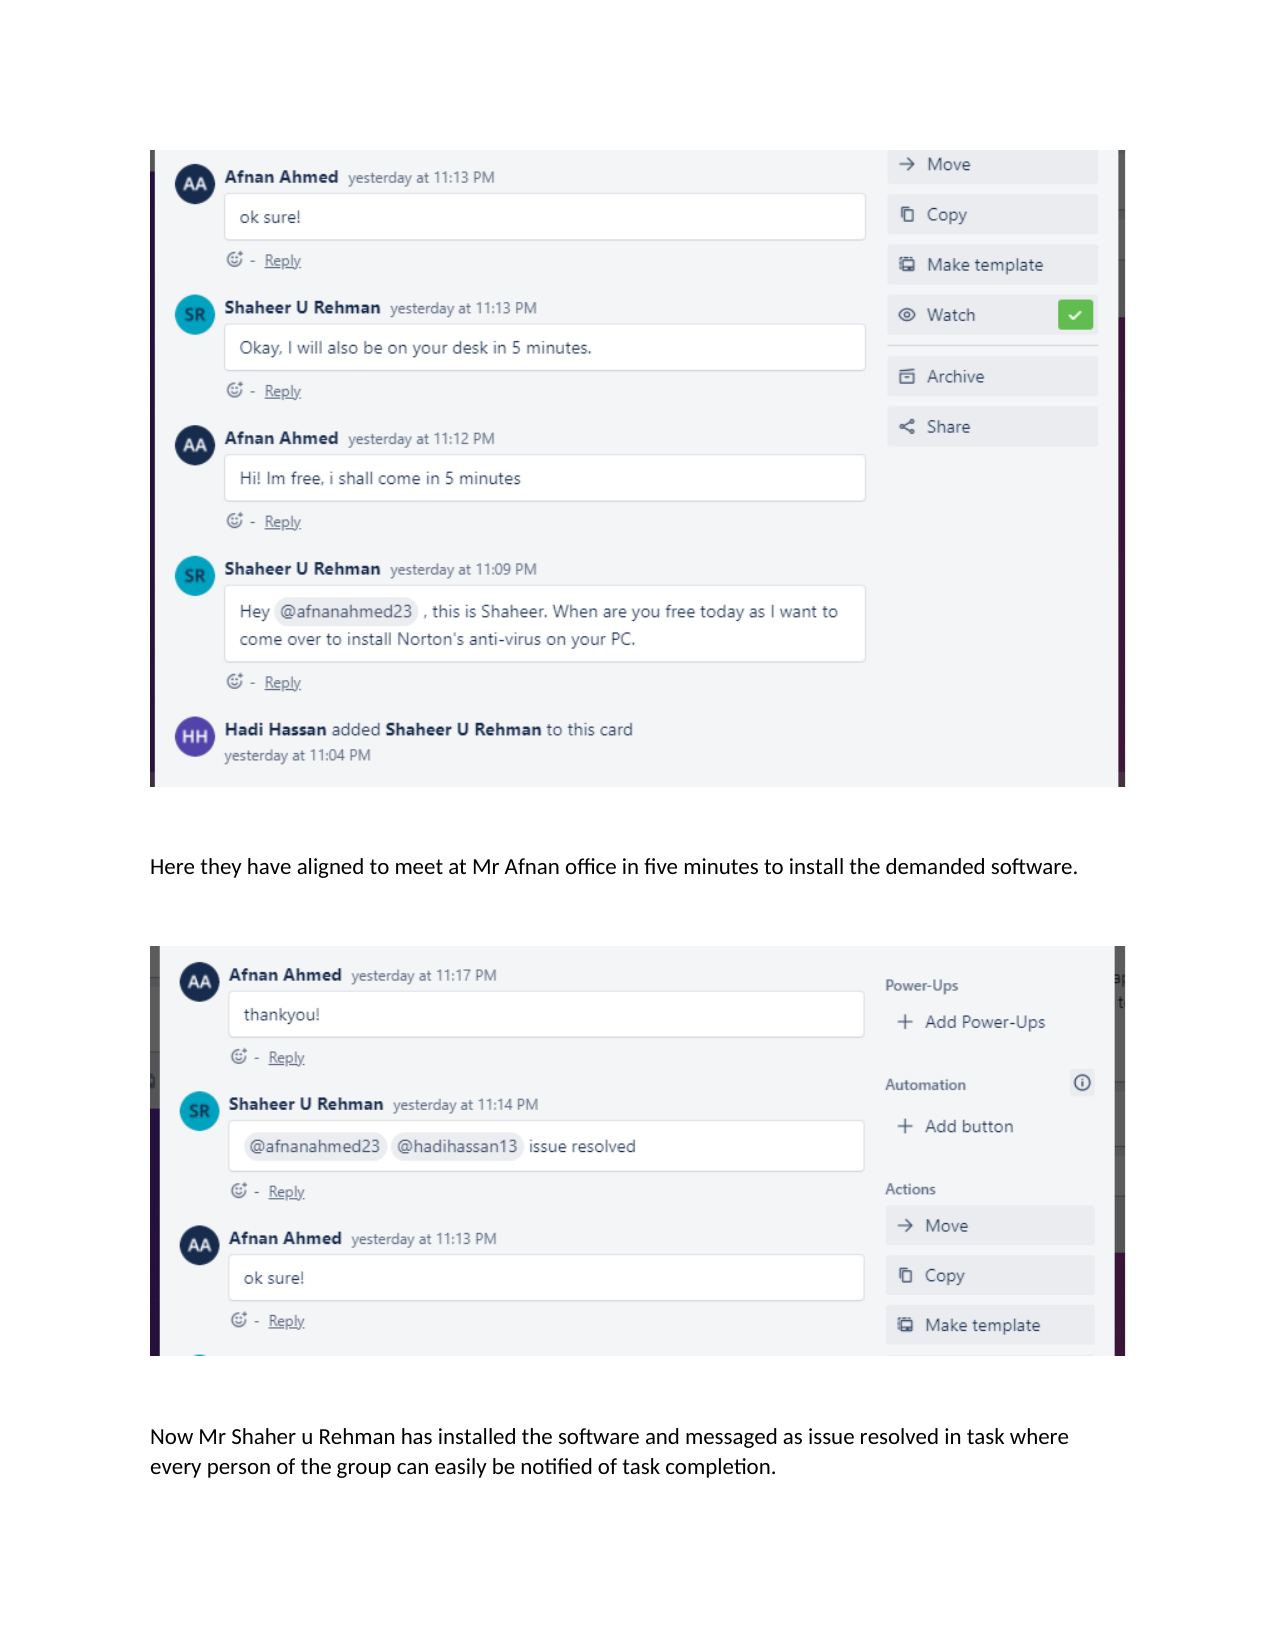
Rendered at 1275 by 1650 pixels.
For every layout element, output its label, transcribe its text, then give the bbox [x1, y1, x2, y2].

picture [150, 946, 1125, 1356]
text Now Mr Shaher u Rehman has installed the software and messaged as issue resolved in task where every person of the group can easily be notified of task completion. [150, 1422, 1125, 1480]
text Here they have aligned to meet at Mr Afnan office in five minutes to install the demanded software. [150, 852, 1125, 880]
picture [150, 150, 1125, 787]
